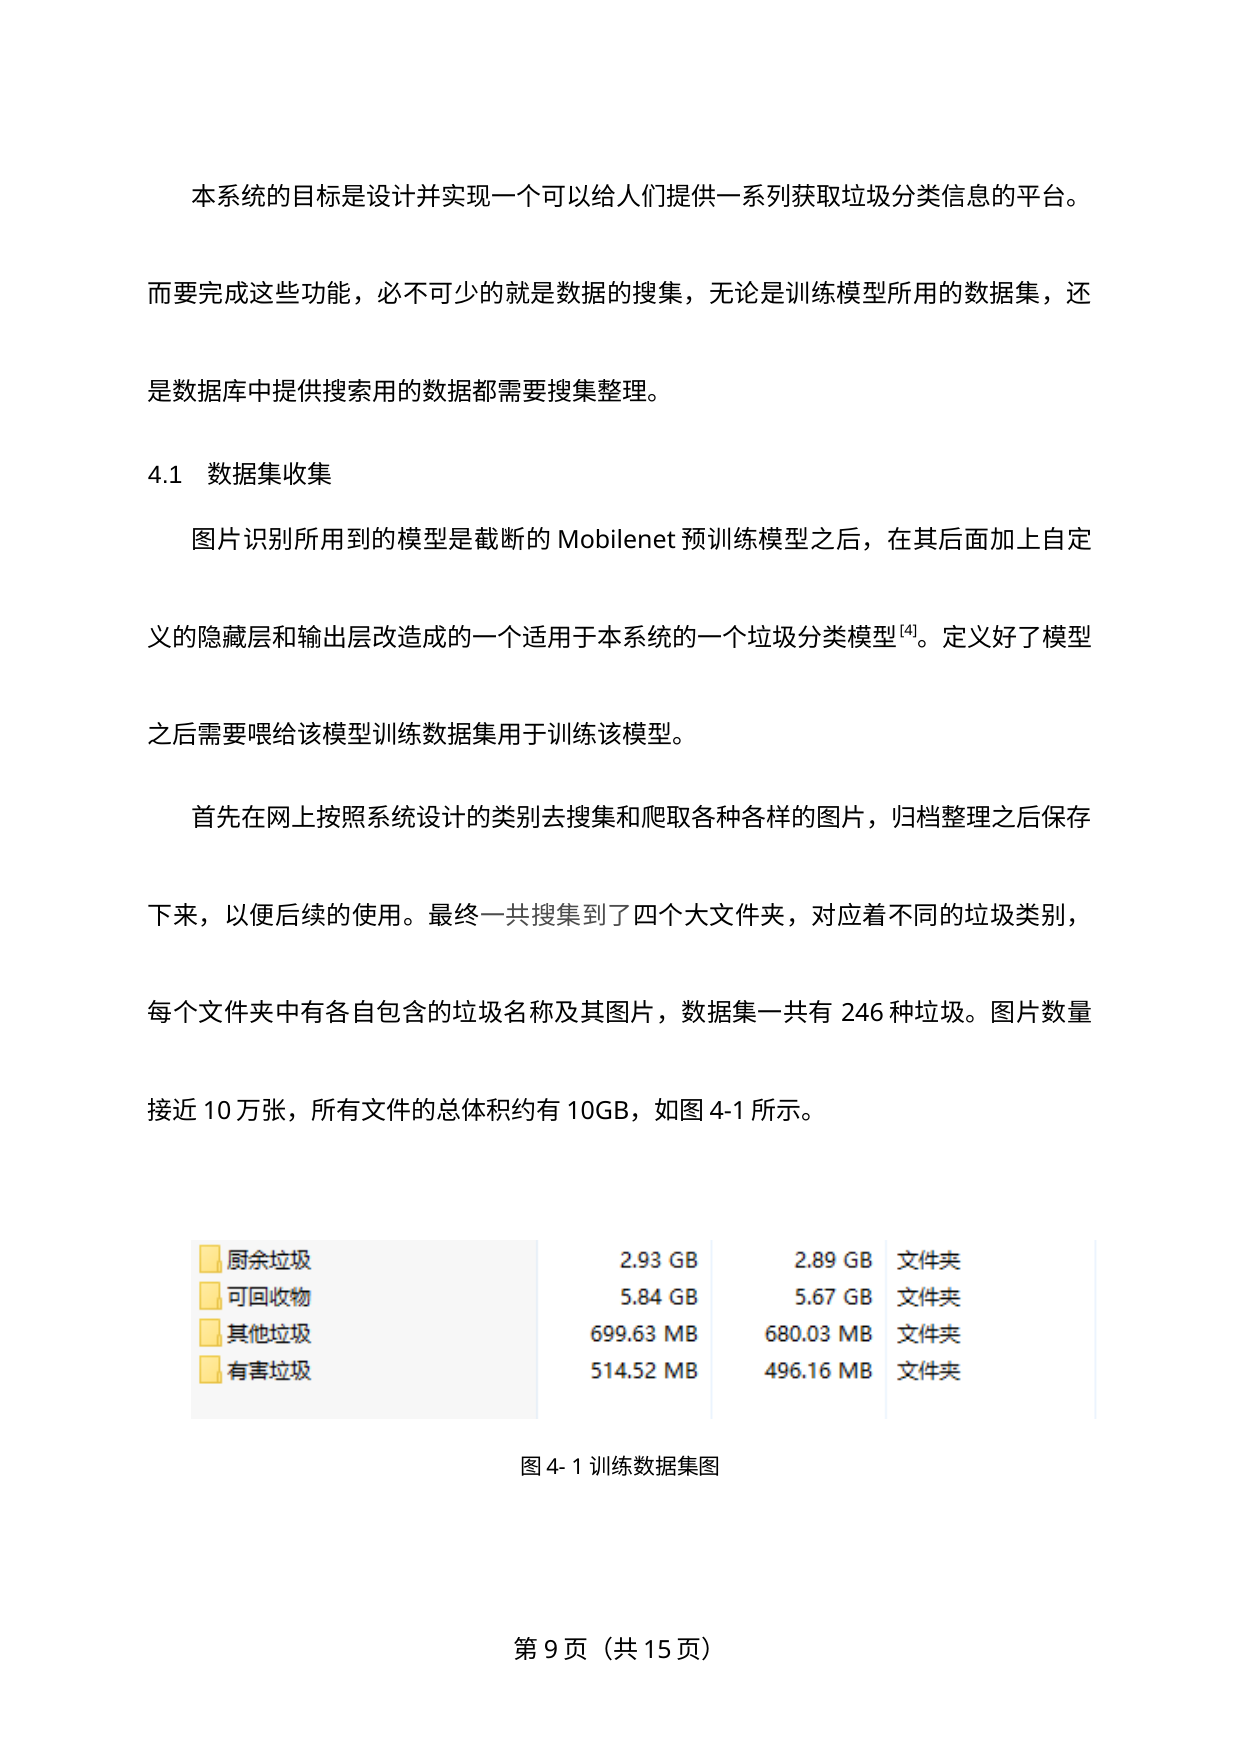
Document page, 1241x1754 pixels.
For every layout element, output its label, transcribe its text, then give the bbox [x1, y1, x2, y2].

picture [191, 1240, 1142, 1419]
text 图片识别所用到的模型是截断的Mobilenet预训练模型之后，在其后面加上自定义的隐藏层和输出层改造成的一个适用于本系统的一个垃圾分类模型[4]。定义好了模型之后需要喂给该模型训练数据集用于训练该模型。 [148, 505, 1093, 765]
subtitle 数据集收集 [148, 440, 1093, 505]
text 本系统的目标是设计并实现一个可以给人们提供一系列获取垃圾分类信息的平台。而要完成这些功能，必不可少的就是数据的搜集，无论是训练模型所用的数据集，还是数据库中提供搜索用的数据都需要搜集整理。 [148, 162, 1093, 422]
text 首先在网上按照系统设计的类别去搜集和爬取各种各样的图片，归档整理之后保存下来，以便后续的使用。最终一共搜集到了四个大文件夹，对应着不同的垃圾类别，每个文件夹中有各自包含的垃圾名称及其图片，数据集一共有246种垃圾。图片数量接近10万张，所有文件的总体积约有10GB，如图4-1所示。 [148, 783, 1093, 1141]
text 图4- 1 训练数据集图 [148, 1448, 1093, 1481]
